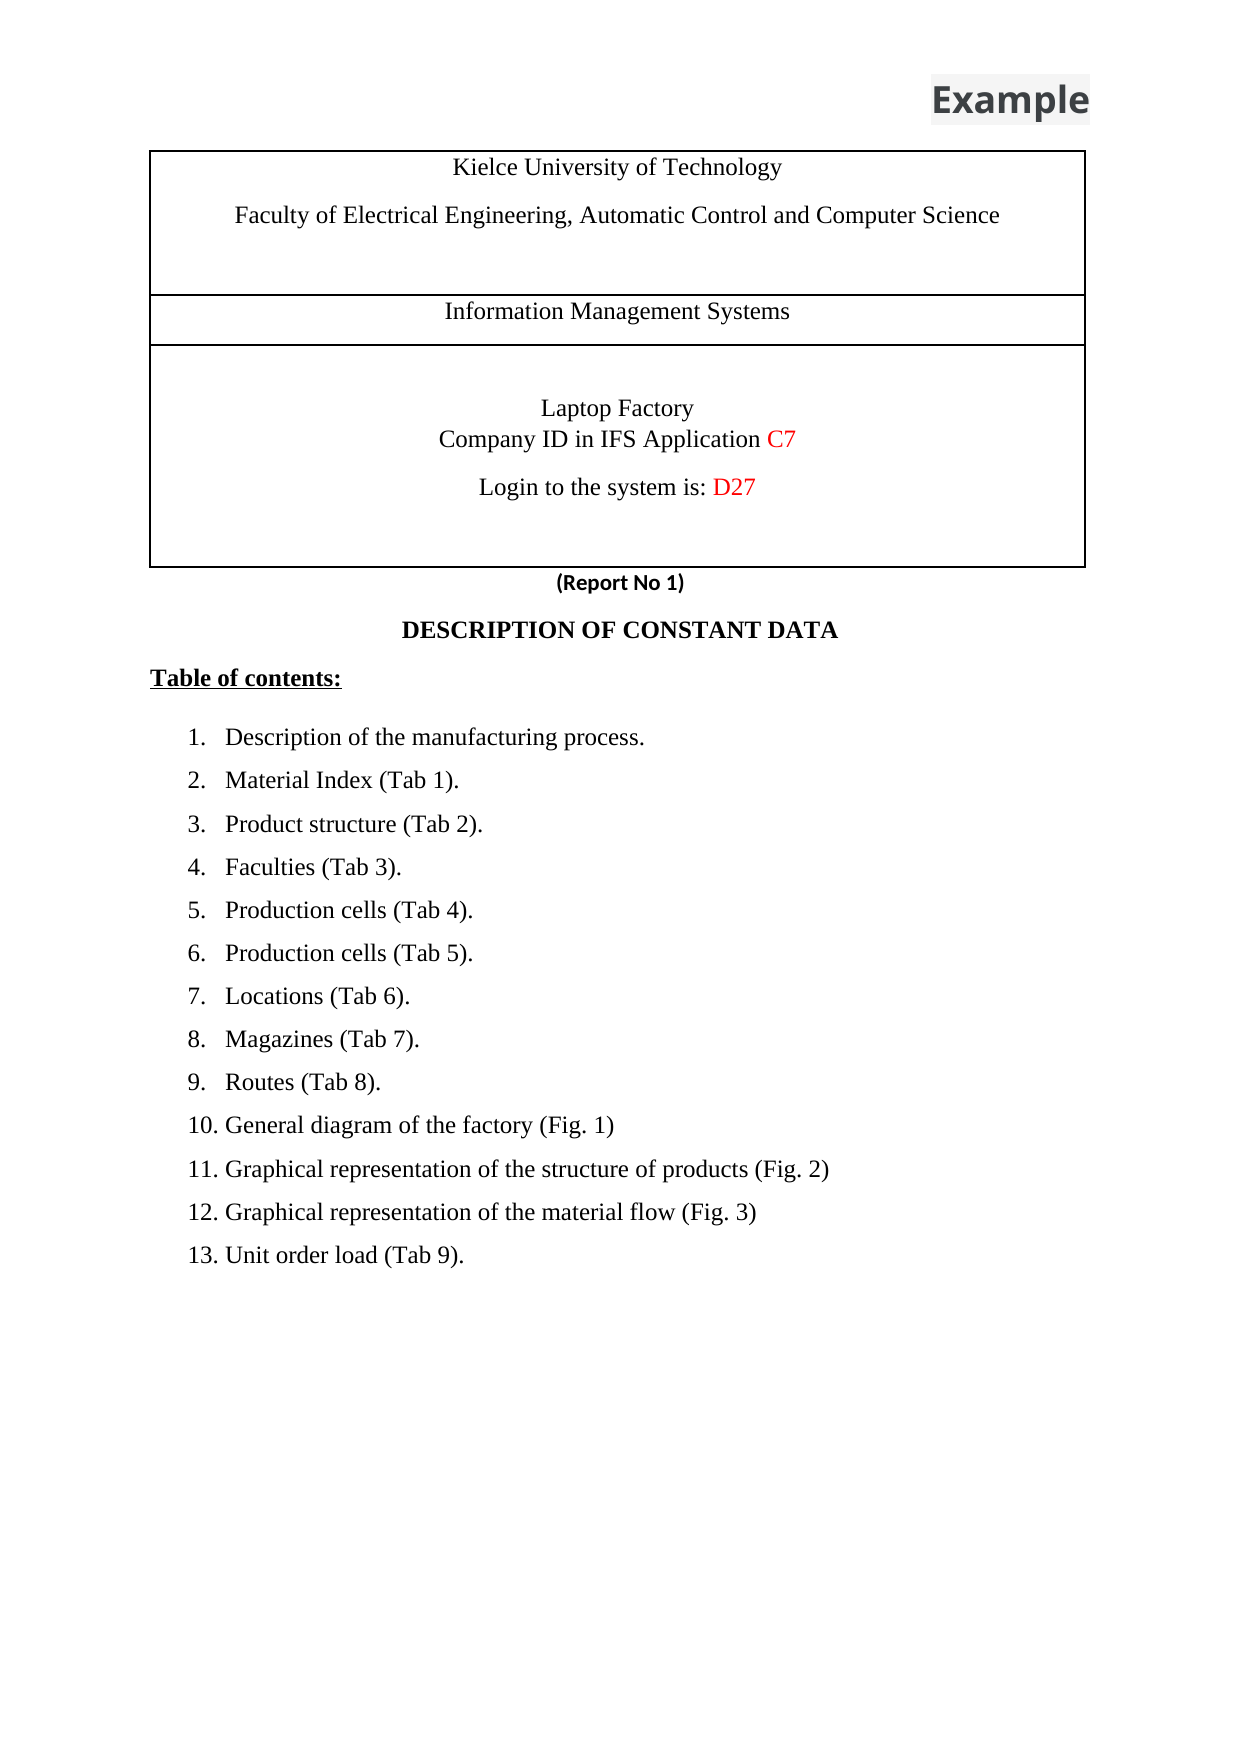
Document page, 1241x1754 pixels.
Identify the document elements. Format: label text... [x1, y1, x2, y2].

list Graphical representation of the material flow (Fig. 3) [187, 1197, 1090, 1226]
table_header Kielce University of Technology Faculty of Electrical Engineering, Automatic Control and Computer Science [151, 152, 1084, 294]
list Faculties (Tab 3). [187, 852, 1090, 881]
list Magazines (Tab 7). [187, 1024, 1090, 1053]
list Product structure (Tab 2). [187, 809, 1090, 837]
text DESCRIPTION OF CONSTANT DATA [150, 615, 1090, 644]
table_cell Information Management Systems [151, 296, 1084, 344]
list Production cells (Tab 5). [187, 938, 1090, 967]
list General diagram of the factory (Fig. 1) [187, 1111, 1090, 1139]
list Unit order load (Tab 9). [187, 1240, 1090, 1269]
text (Report No 1) [150, 568, 1090, 596]
list Locations (Tab 6). [187, 981, 1090, 1010]
table_cell Laptop Factory Company ID in IFS Application C7 Login to the system is: D27 [151, 346, 1084, 566]
list Material Index (Tab 1). [187, 766, 1090, 794]
list Description of the manufacturing process. [187, 722, 1090, 751]
text Table of contents: [150, 663, 1090, 691]
list Routes (Tab 8). [187, 1067, 1090, 1096]
list Production cells (Tab 4). [187, 895, 1090, 924]
list Graphical representation of the structure of products (Fig. 2) [187, 1154, 1090, 1182]
